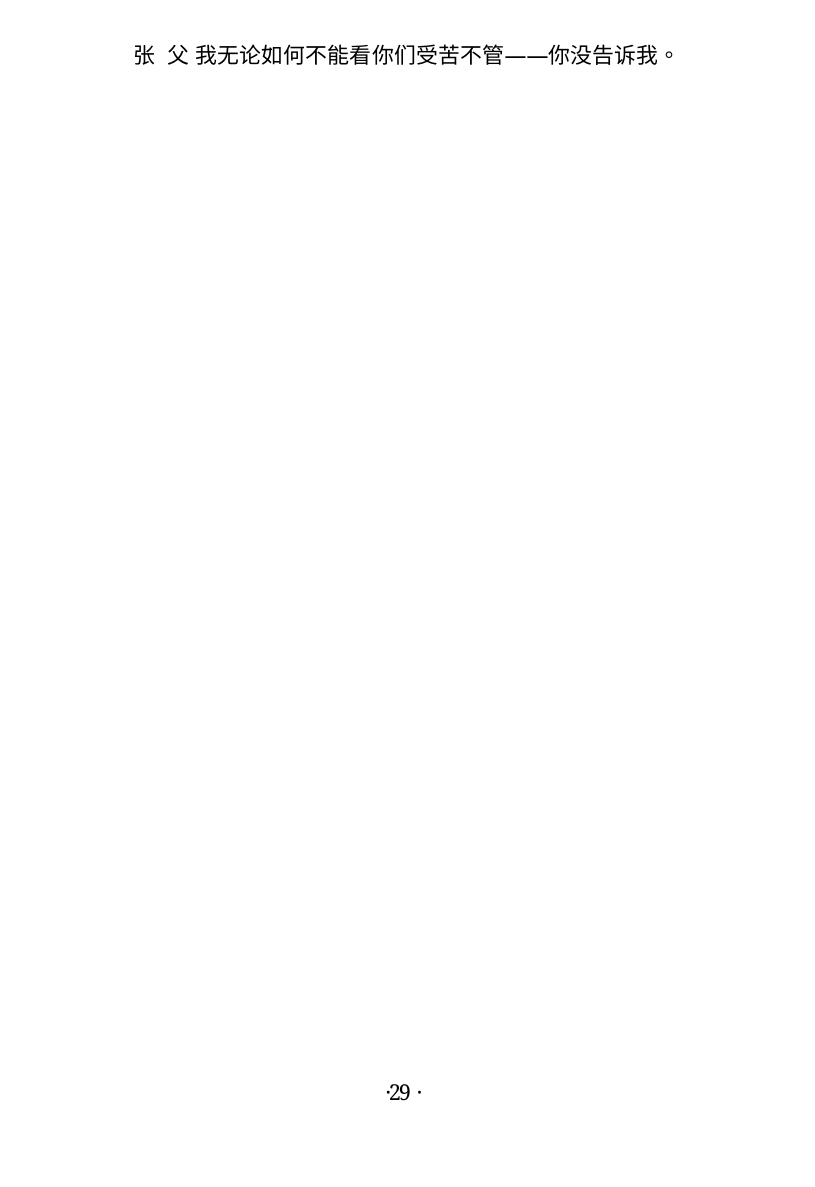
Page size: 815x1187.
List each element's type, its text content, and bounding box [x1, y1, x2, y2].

text 张 父 我无论如何不能看你们受苦不管——你没告诉我。 [133, 42, 711, 69]
